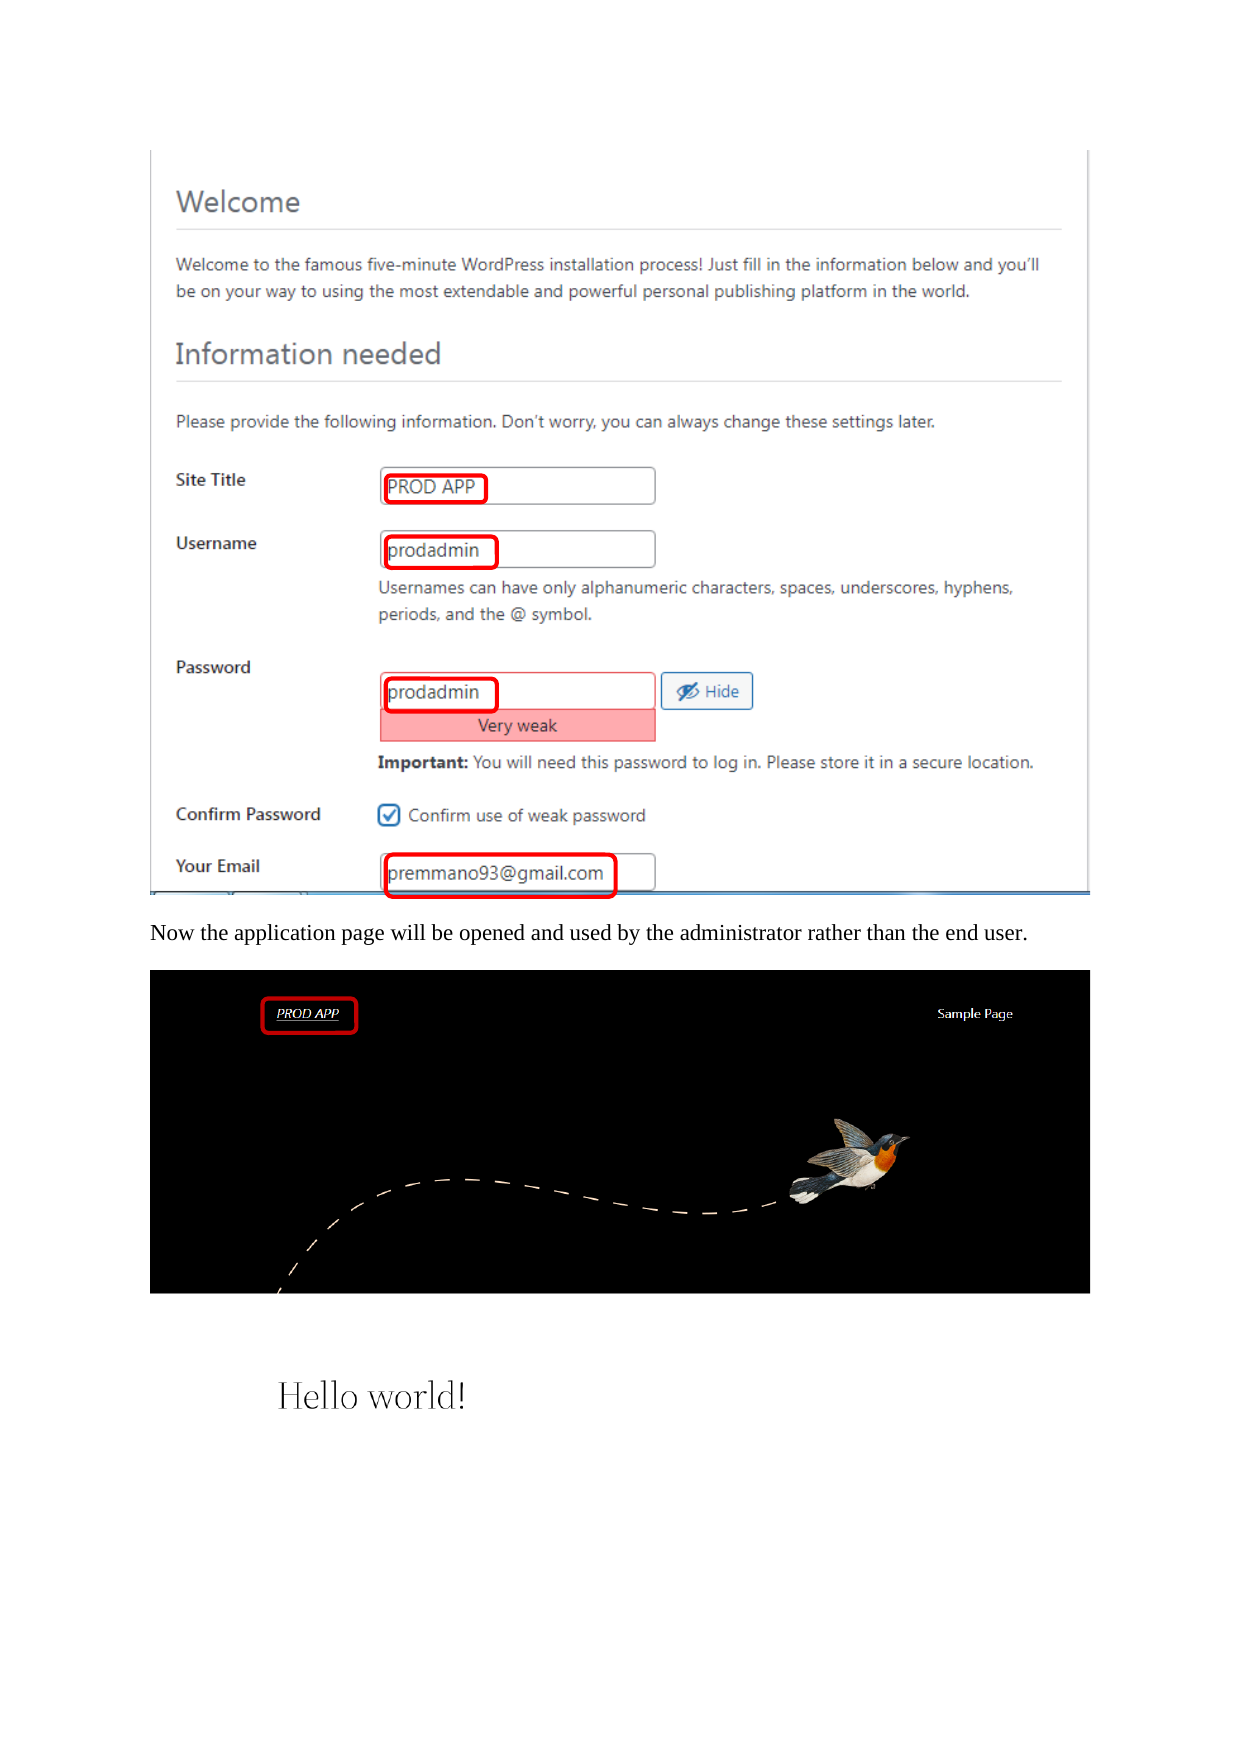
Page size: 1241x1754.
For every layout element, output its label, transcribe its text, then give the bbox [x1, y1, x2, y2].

picture [150, 150, 1091, 895]
picture [388, 857, 613, 894]
picture [150, 970, 1091, 1411]
text Now the application page will be opened and used by the administrator rather than the end user. [150, 919, 1090, 946]
